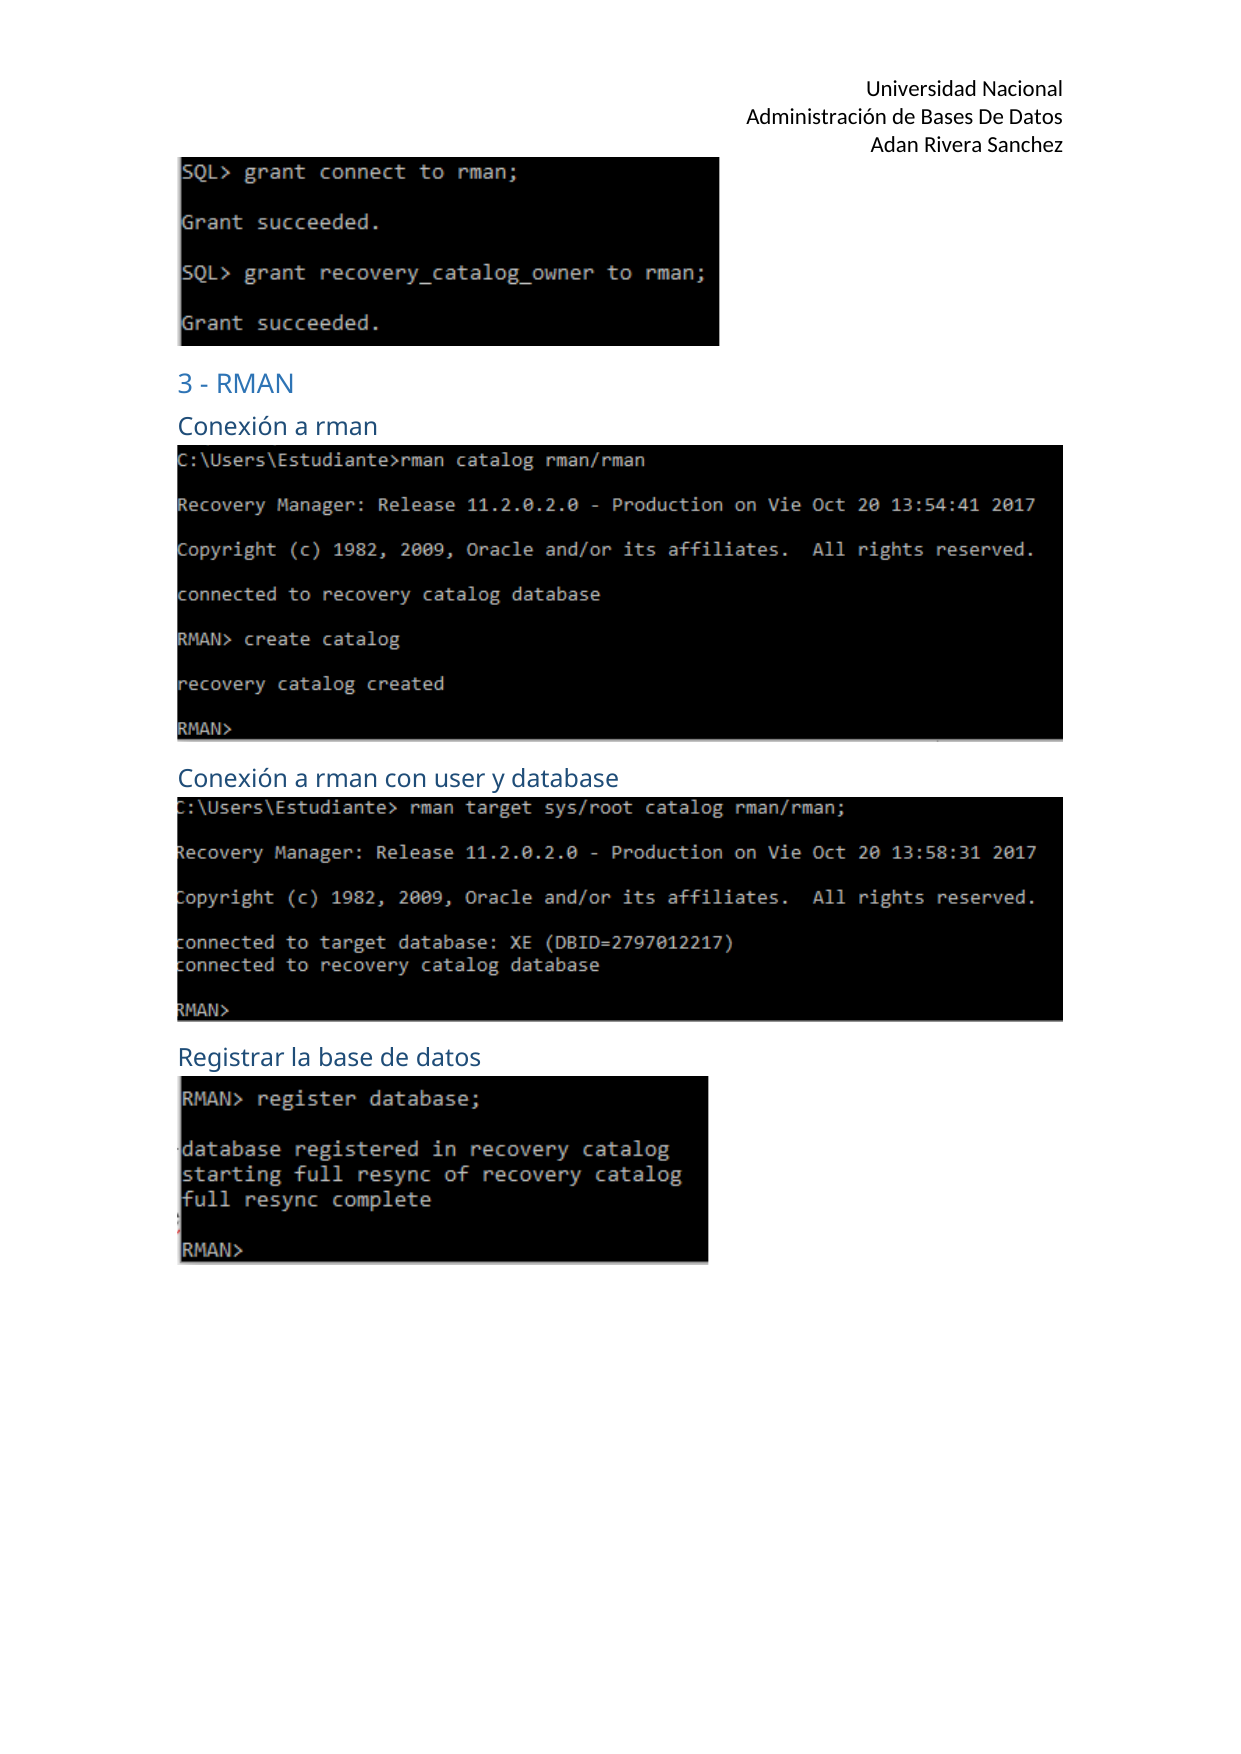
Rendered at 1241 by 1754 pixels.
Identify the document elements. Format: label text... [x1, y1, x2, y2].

picture [177, 797, 1063, 1022]
subtitle 3 - RMAN [177, 364, 1063, 401]
subtitle Registrar la base de datos [177, 1040, 1063, 1074]
picture [177, 157, 720, 346]
subtitle Conexión a rman [177, 408, 1063, 442]
picture [177, 1076, 709, 1265]
subtitle Conexión a rman con user y database [177, 760, 1063, 794]
picture [177, 445, 1063, 742]
